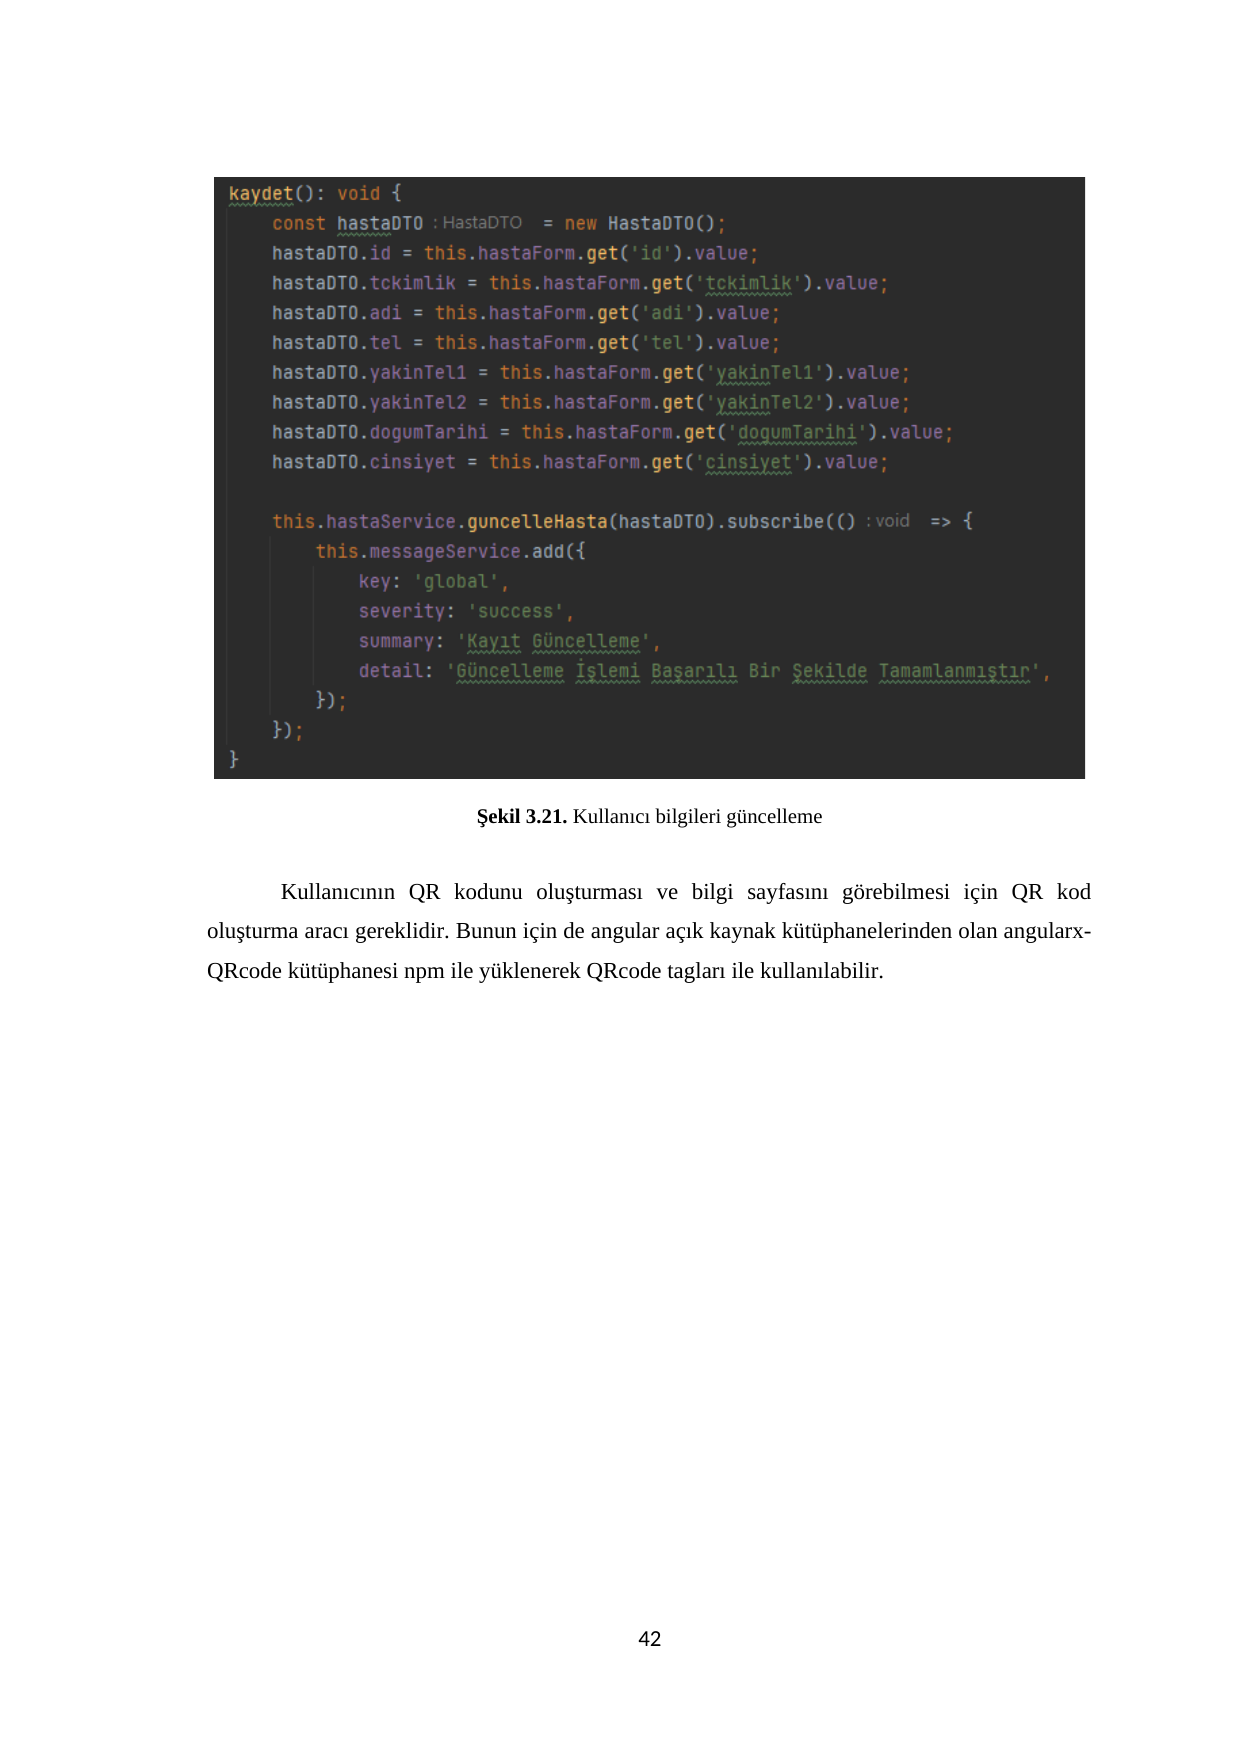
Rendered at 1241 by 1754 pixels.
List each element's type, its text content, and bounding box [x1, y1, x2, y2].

picture [214, 177, 1086, 779]
text Kullanıcının QR kodunu oluşturması ve bilgi sayfasını görebilmesi için QR kod oluşturma aracı gereklidir. Bunun için de angular açık kaynak kütüphanelerinden olan angularx-QRcode kütüphanesi npm ile yüklenerek QRcode tagları ile kullanılabilir. [207, 878, 1092, 983]
text Şekil 3.21. Kullanıcı bilgileri güncelleme [207, 804, 1092, 828]
